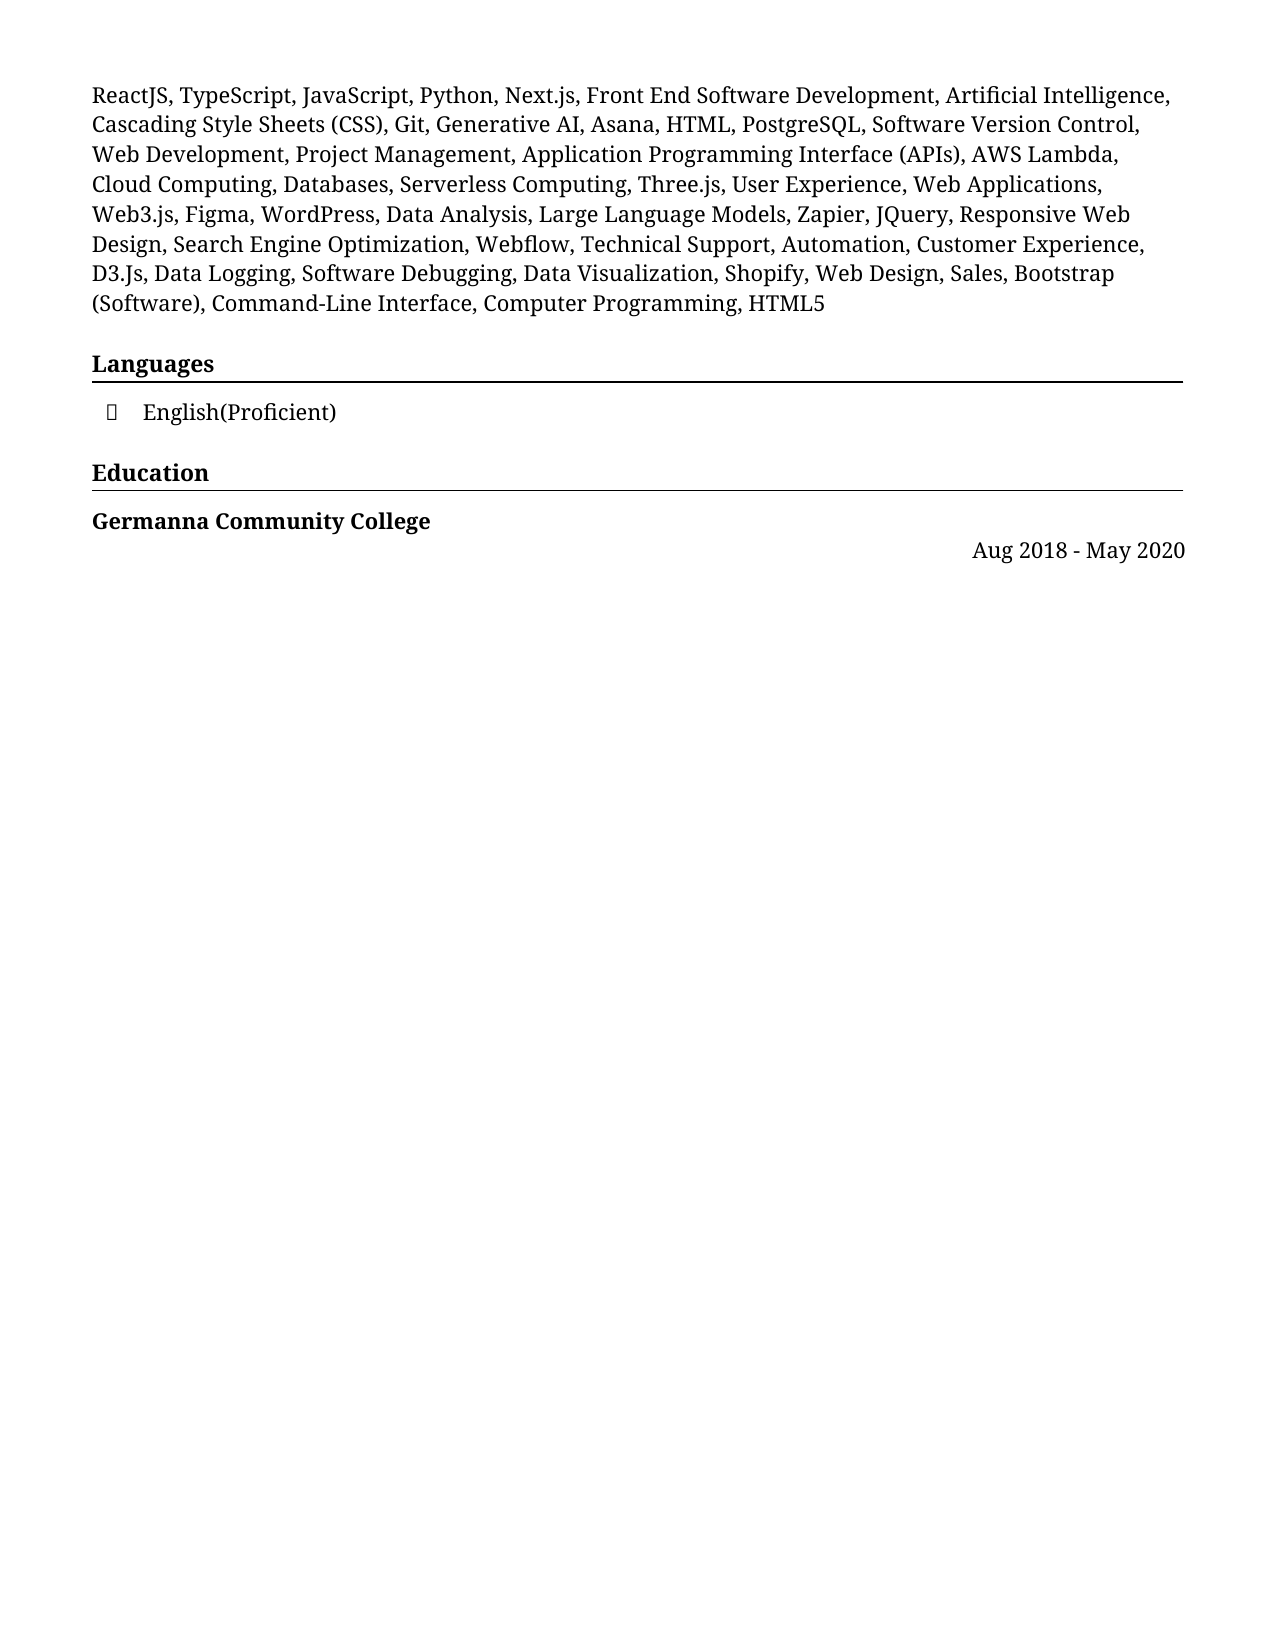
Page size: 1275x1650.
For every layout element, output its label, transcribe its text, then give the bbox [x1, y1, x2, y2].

text Germanna Community College [92, 506, 1183, 536]
text Aug 2018 - May 2020 [92, 536, 1183, 565]
list English(Proficient) [105, 397, 1183, 427]
text Languages [92, 348, 1183, 381]
text Education [92, 457, 1183, 490]
text ReactJS, TypeScript, JavaScript, Python, Next.js, Front End Software Development, Artificial Intelligence, Cascading Style Sheets (CSS), Git, Generative AI, Asana, HTML, PostgreSQL, Software Version Control, Web Development, Project Management, Application Programming Interface (APIs), AWS Lambda, Cloud Computing, Databases, Serverless Computing, Three.js, User Experience, Web Applications, Web3.js, Figma, WordPress, Data Analysis, Large Language Models, Zapier, JQuery, Responsive Web Design, Search Engine Optimization, Webflow, Technical Support, Automation, Customer Experience, D3.Js, Data Logging, Software Debugging, Data Visualization, Shopify, Web Design, Sales, Bootstrap (Software), Command-Line Interface, Computer Programming, HTML5 [92, 80, 1183, 318]
